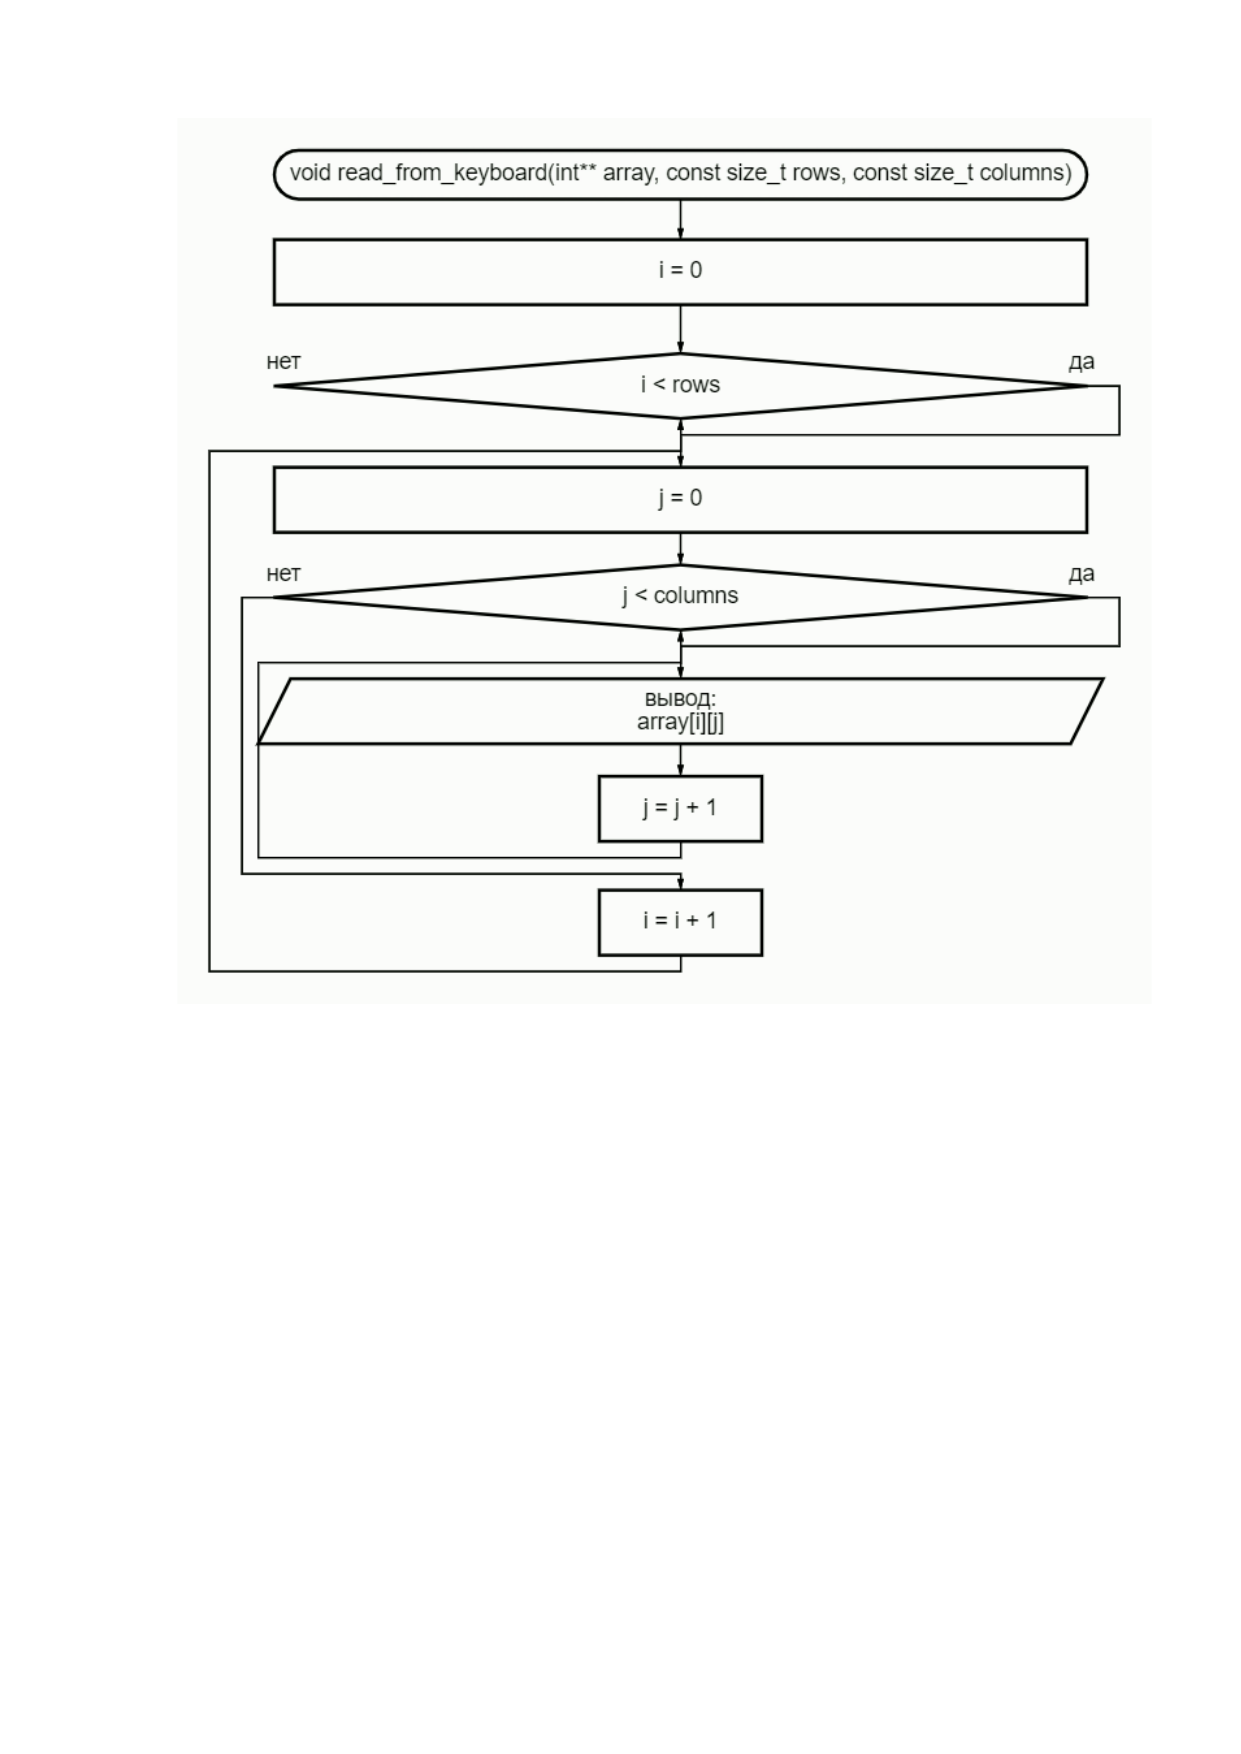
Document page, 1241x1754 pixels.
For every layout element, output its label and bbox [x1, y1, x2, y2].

picture [177, 118, 1152, 1004]
